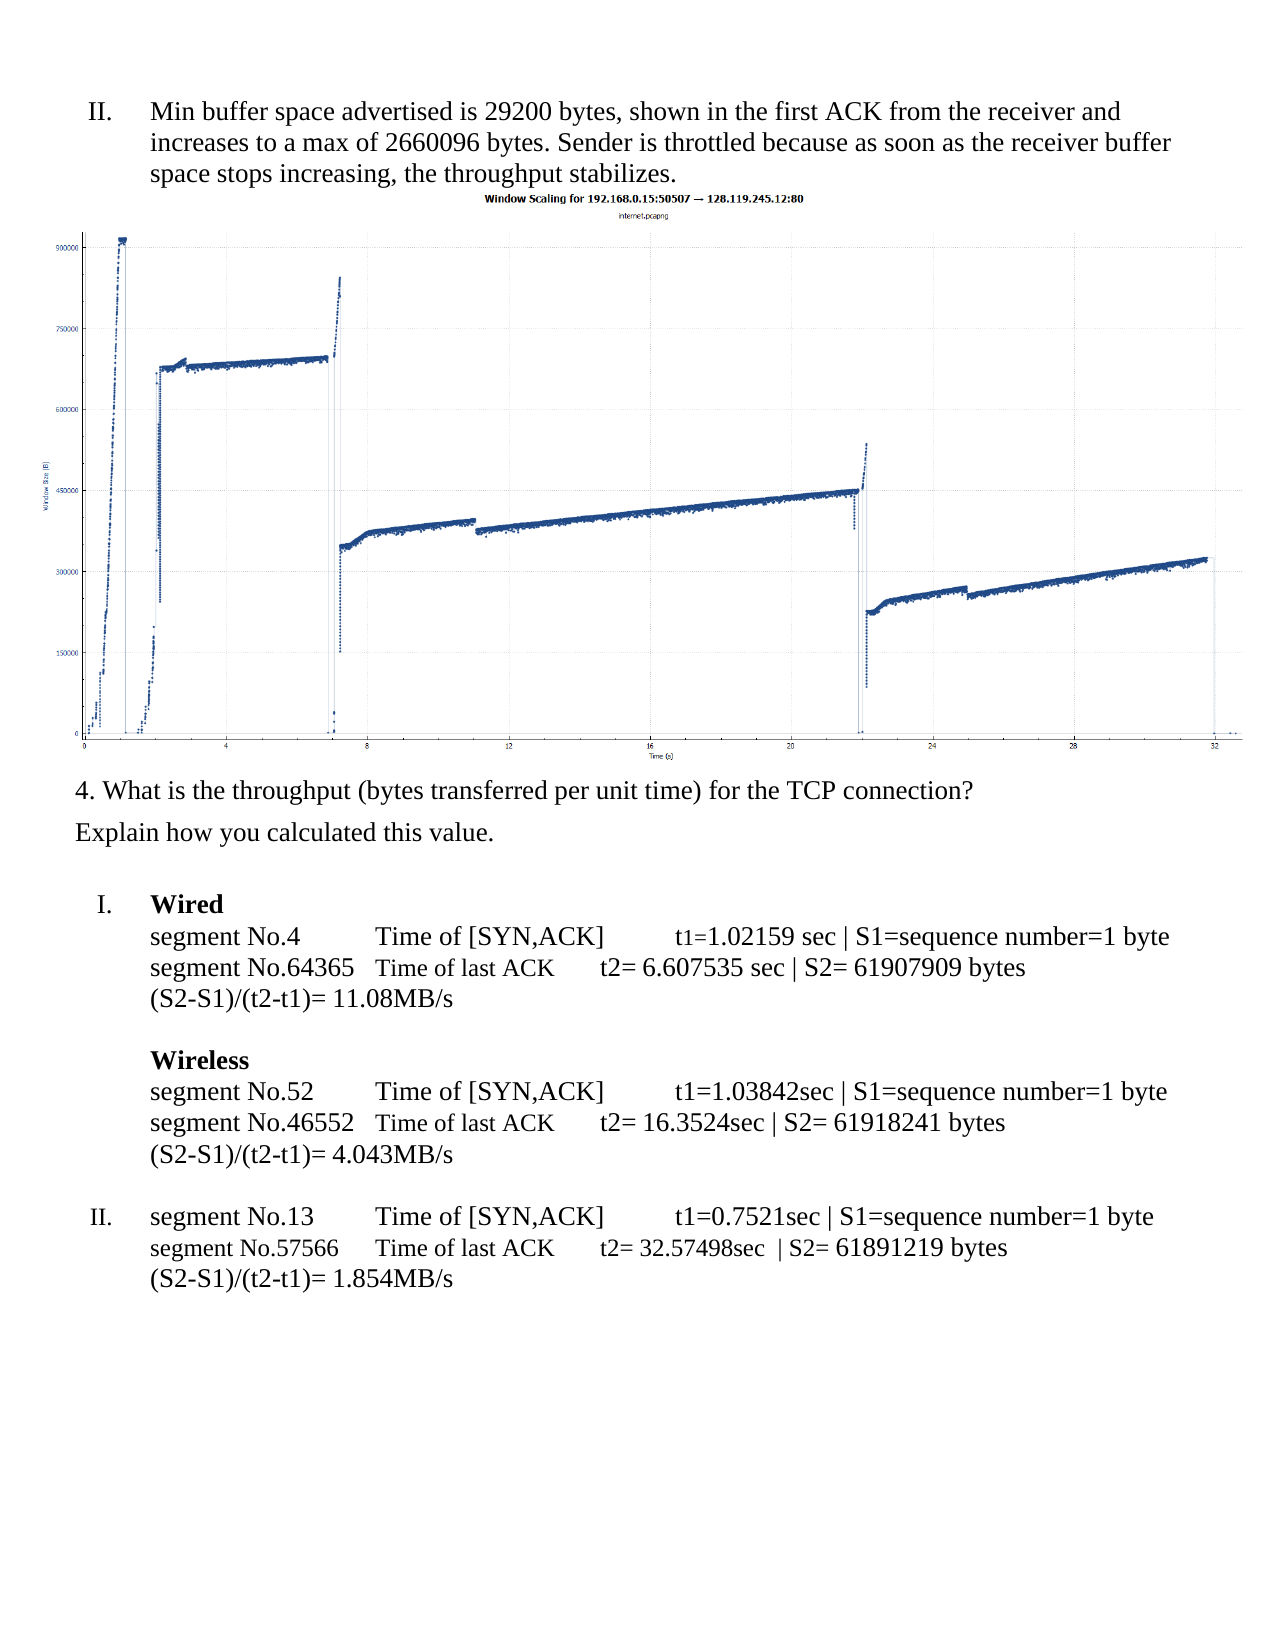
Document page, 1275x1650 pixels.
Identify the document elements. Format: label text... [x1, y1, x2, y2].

list segment No.46552 Time of last ACK t2= 16.3524sec | S2= 61918241 bytes [150, 1107, 1172, 1138]
list segment No.4 Time of [SYN,ACK] t1=1.02159 sec | S1=sequence number=1 byte [150, 920, 1172, 951]
list (S2-S1)/(t2-t1)= 11.08MB/s [150, 982, 1172, 1013]
list Wireless [150, 1044, 1172, 1075]
list segment No.52 Time of [SYN,ACK] t1=1.03842sec | S1=sequence number=1 byte [150, 1075, 1172, 1107]
picture [37, 188, 1250, 764]
list segment No.13 Time of [SYN,ACK] t1=0.7521sec | S1=sequence number=1 byte [112, 1200, 1172, 1231]
list segment No.57566 Time of last ACK t2= 32.57498sec | S2= 61891219 bytes [150, 1231, 1172, 1262]
text 4. What is the throughput (bytes transferred per unit time) for the TCP connection? [75, 774, 1172, 805]
text Explain how you calculated this value. [75, 816, 1172, 847]
list Min buffer space advertised is 29200 bytes, shown in the first ACK from the receiver and increases to a max of 2660096 bytes. Sender is throttled because as soon as the receiver buffer space stops increasing, the throughput stabilizes. [112, 95, 1172, 188]
list (S2-S1)/(t2-t1)= 1.854MB/s [150, 1262, 1172, 1293]
list segment No.64365 Time of last ACK t2= 6.607535 sec | S2= 61907909 bytes [150, 951, 1172, 982]
list (S2-S1)/(t2-t1)= 4.043MB/s [150, 1138, 1172, 1169]
list Wired [112, 888, 1172, 920]
